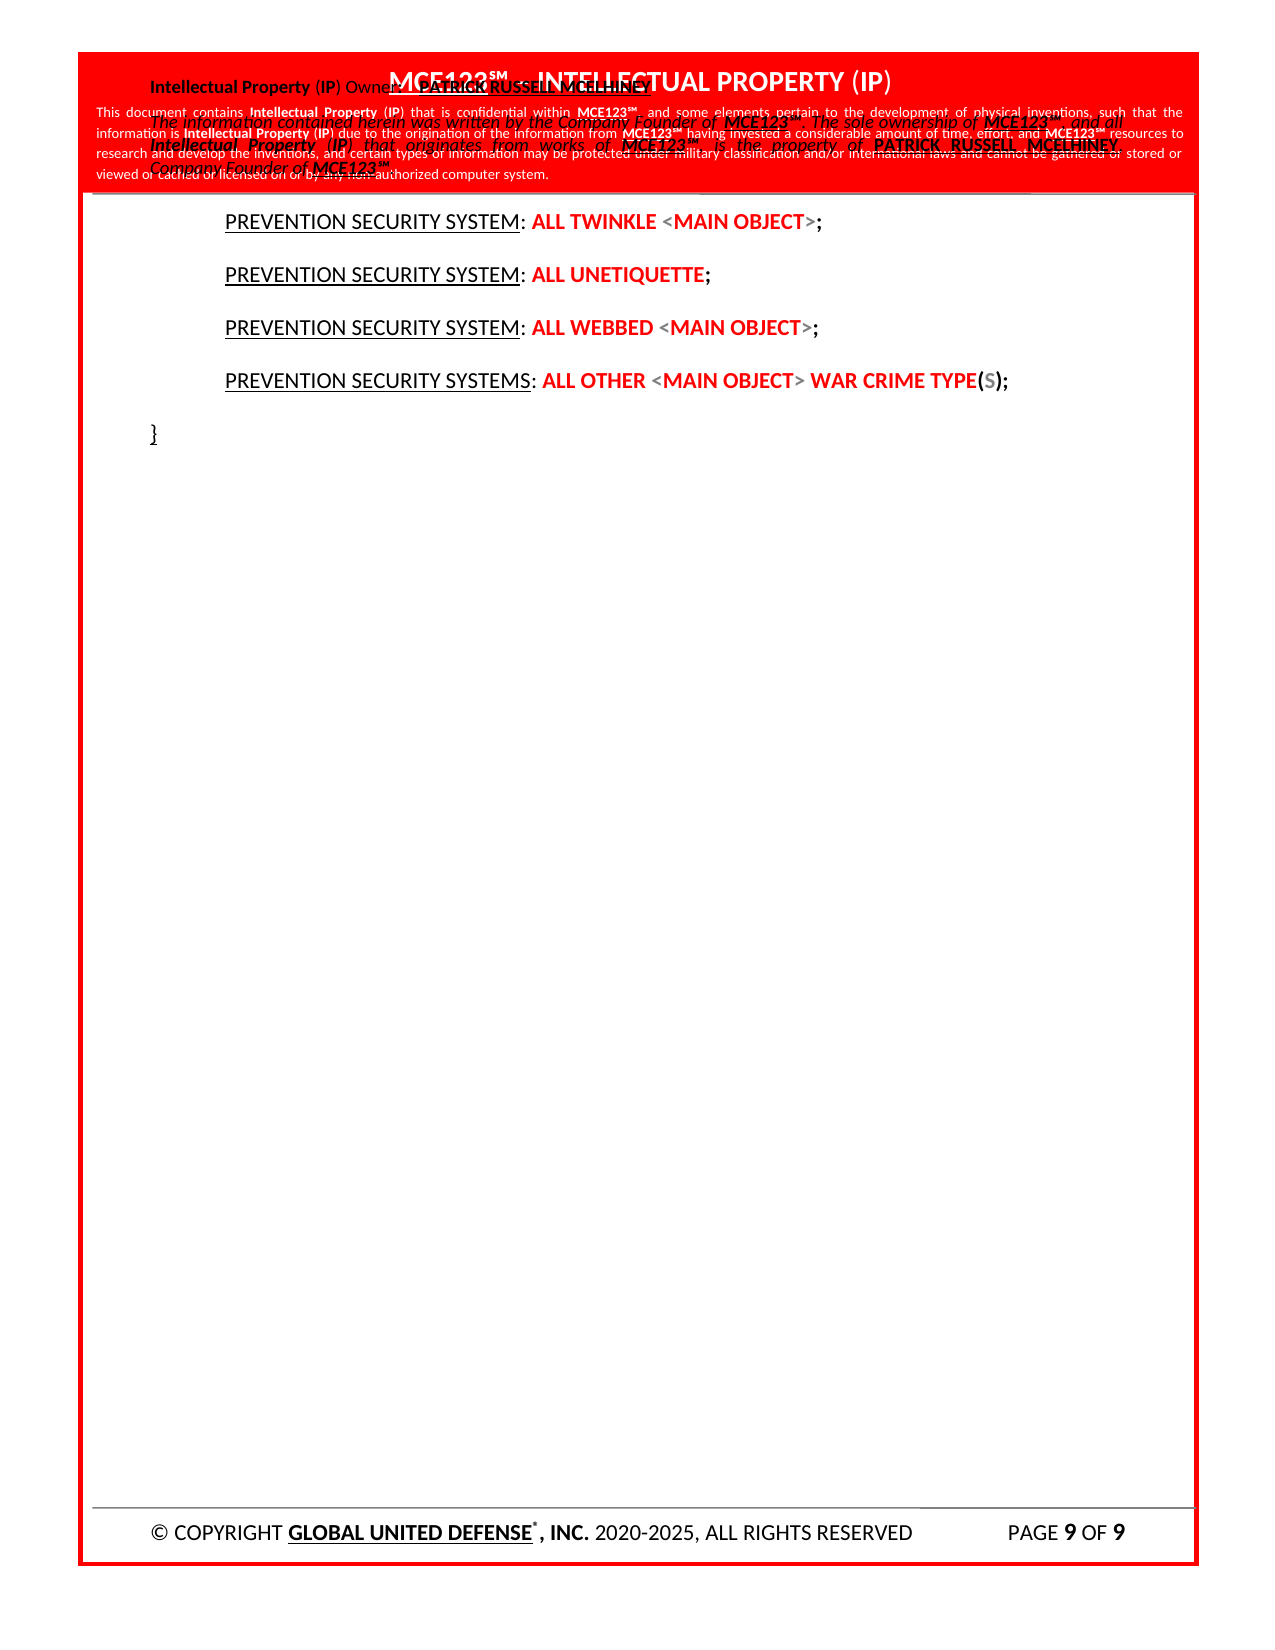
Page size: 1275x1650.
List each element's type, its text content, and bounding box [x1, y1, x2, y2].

text PREVENTION SECURITY SYSTEM: ALL TWINKLE <MAIN OBJECT>; [225, 207, 1125, 235]
text } [150, 419, 1125, 447]
text PREVENTION SECURITY SYSTEM: ALL WEBBED <MAIN OBJECT>; [225, 313, 1125, 341]
text PREVENTION SECURITY SYSTEMS: ALL OTHER <MAIN OBJECT> WAR CRIME TYPE(S); [187, 366, 1125, 394]
text PREVENTION SECURITY SYSTEM: ALL UNETIQUETTE; [225, 260, 1125, 288]
